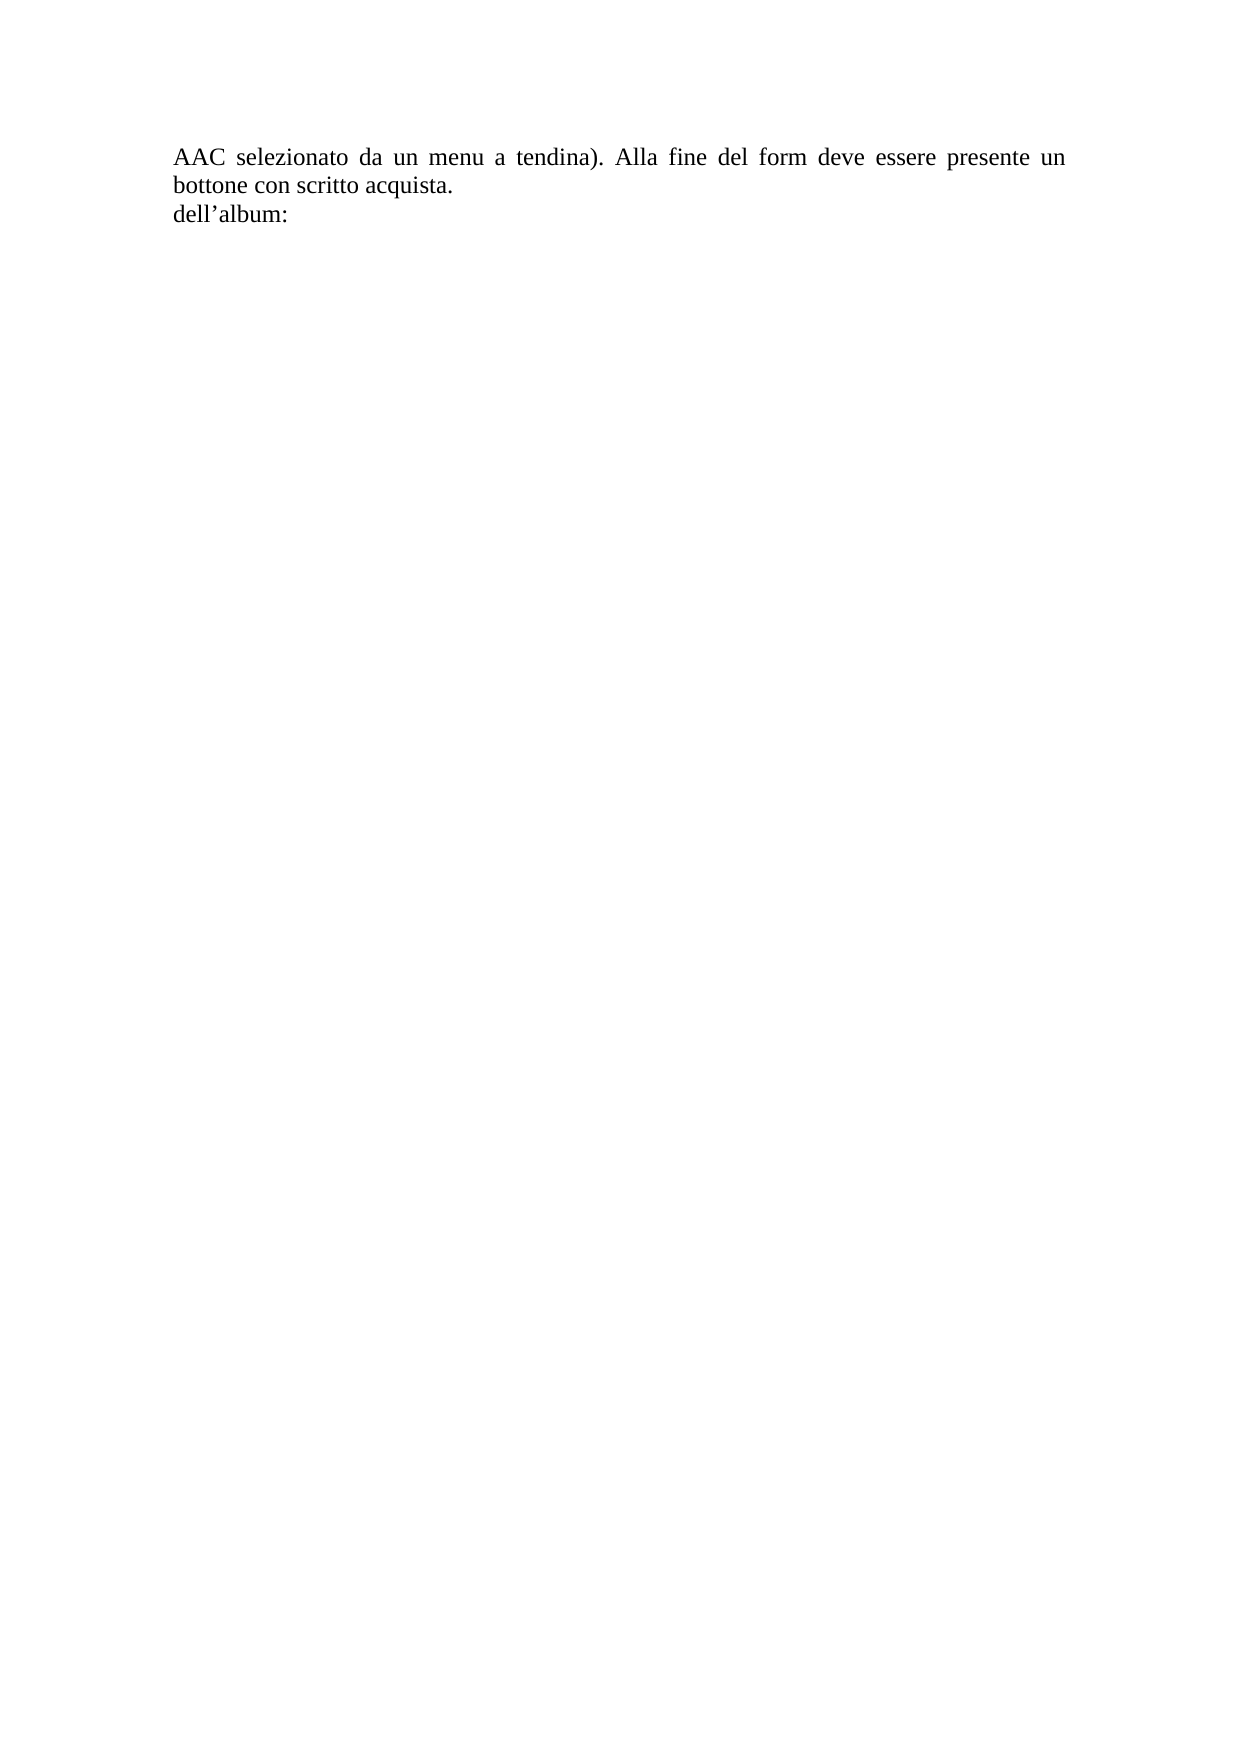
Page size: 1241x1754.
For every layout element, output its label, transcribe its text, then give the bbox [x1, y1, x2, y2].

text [173, 142, 1067, 199]
text dell’album: [173, 199, 1067, 228]
